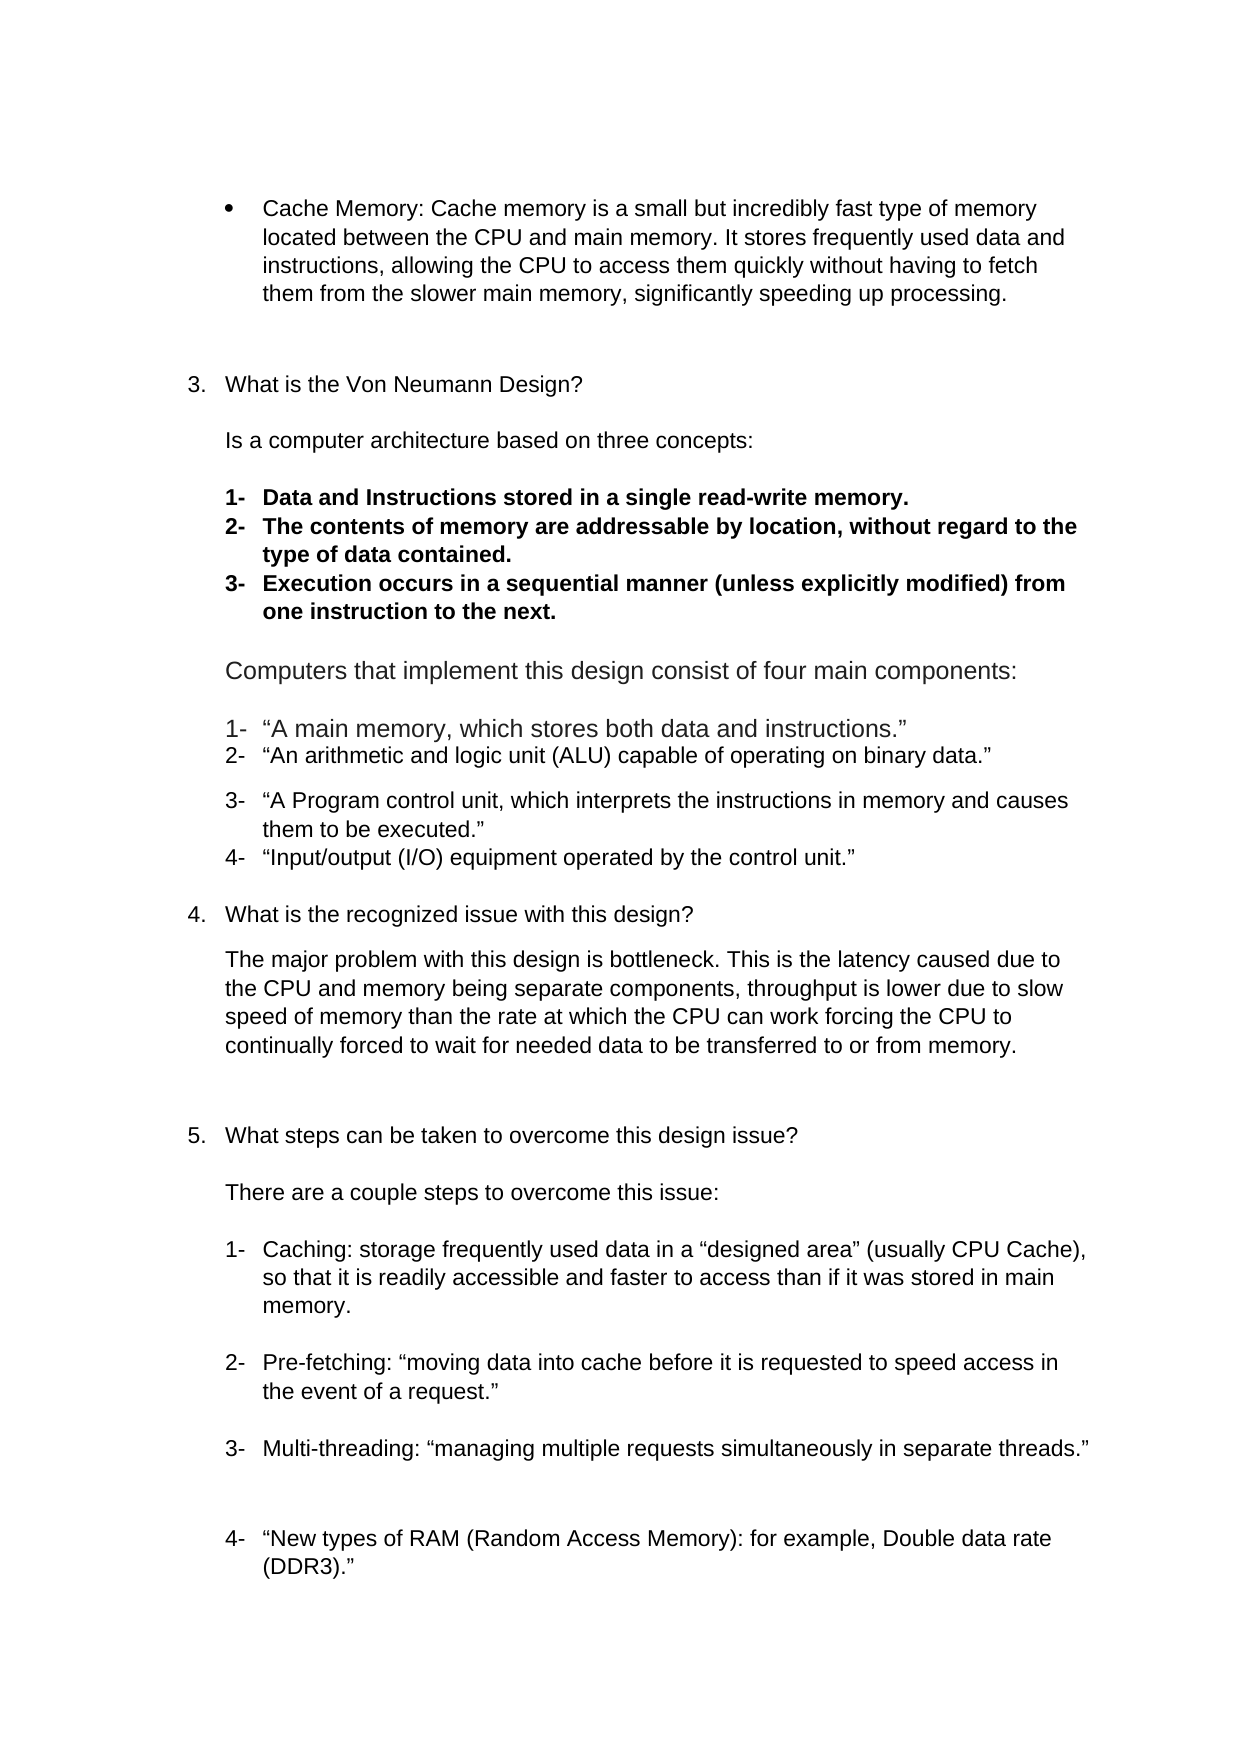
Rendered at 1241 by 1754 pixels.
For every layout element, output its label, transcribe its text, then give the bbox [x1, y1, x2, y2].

text Computers that implement this design consist of four main components: [225, 656, 1090, 684]
list Cache Memory: Cache memory is a small but incredibly fast type of memory located between the CPU and main memory. It stores frequently used data and instructions, allowing the CPU to access them quickly without having to fetch them from the slower main memory, significantly speeding up processing. [225, 195, 1090, 307]
text The major problem with this design is bottleneck. This is the latency caused due to the CPU and memory being separate components, throughput is lower due to slow speed of memory than the rate at which the CPU can work forcing the CPU to continually forced to wait for needed data to be transferred to or from memory. [225, 946, 1090, 1058]
list Multi-threading: “managing multiple requests simultaneously in separate threads.” [225, 1435, 1090, 1461]
list What is the Von Neumann Design? [187, 371, 1090, 397]
list “A main memory, which stores both data and instructions.” [225, 714, 1090, 742]
list Pre-fetching: “moving data into cache before it is requested to speed access in the event of a request.” [225, 1349, 1090, 1404]
list What steps can be taken to overcome this design issue? [187, 1122, 1090, 1148]
list What is the recognized issue with this design? [187, 901, 1090, 928]
list “A Program control unit, which interprets the instructions in memory and causes them to be executed.” [225, 787, 1090, 842]
list Data and Instructions stored in a single read-write memory. [225, 484, 1090, 511]
list Execution occurs in a sequential manner (unless explicitly modified) from one instruction to the next. [225, 570, 1090, 624]
list There are a couple steps to overcome this issue: [225, 1179, 1090, 1205]
list Caching: storage frequently used data in a “designed area” (usually CPU Cache), so that it is readily accessible and faster to access than if it was stored in main memory. [225, 1236, 1090, 1319]
list The contents of memory are addressable by location, without regard to the type of data contained. [225, 513, 1090, 568]
list “An arithmetic and logic unit (ALU) capable of operating on binary data.” [225, 742, 1090, 769]
list “New types of RAM (Random Access Memory): for example, Double data rate (DDR3).” [225, 1525, 1090, 1580]
list “Input/output (I/O) equipment operated by the control unit.” [225, 844, 1090, 871]
list Is a computer architecture based on three concepts: [225, 427, 1090, 454]
